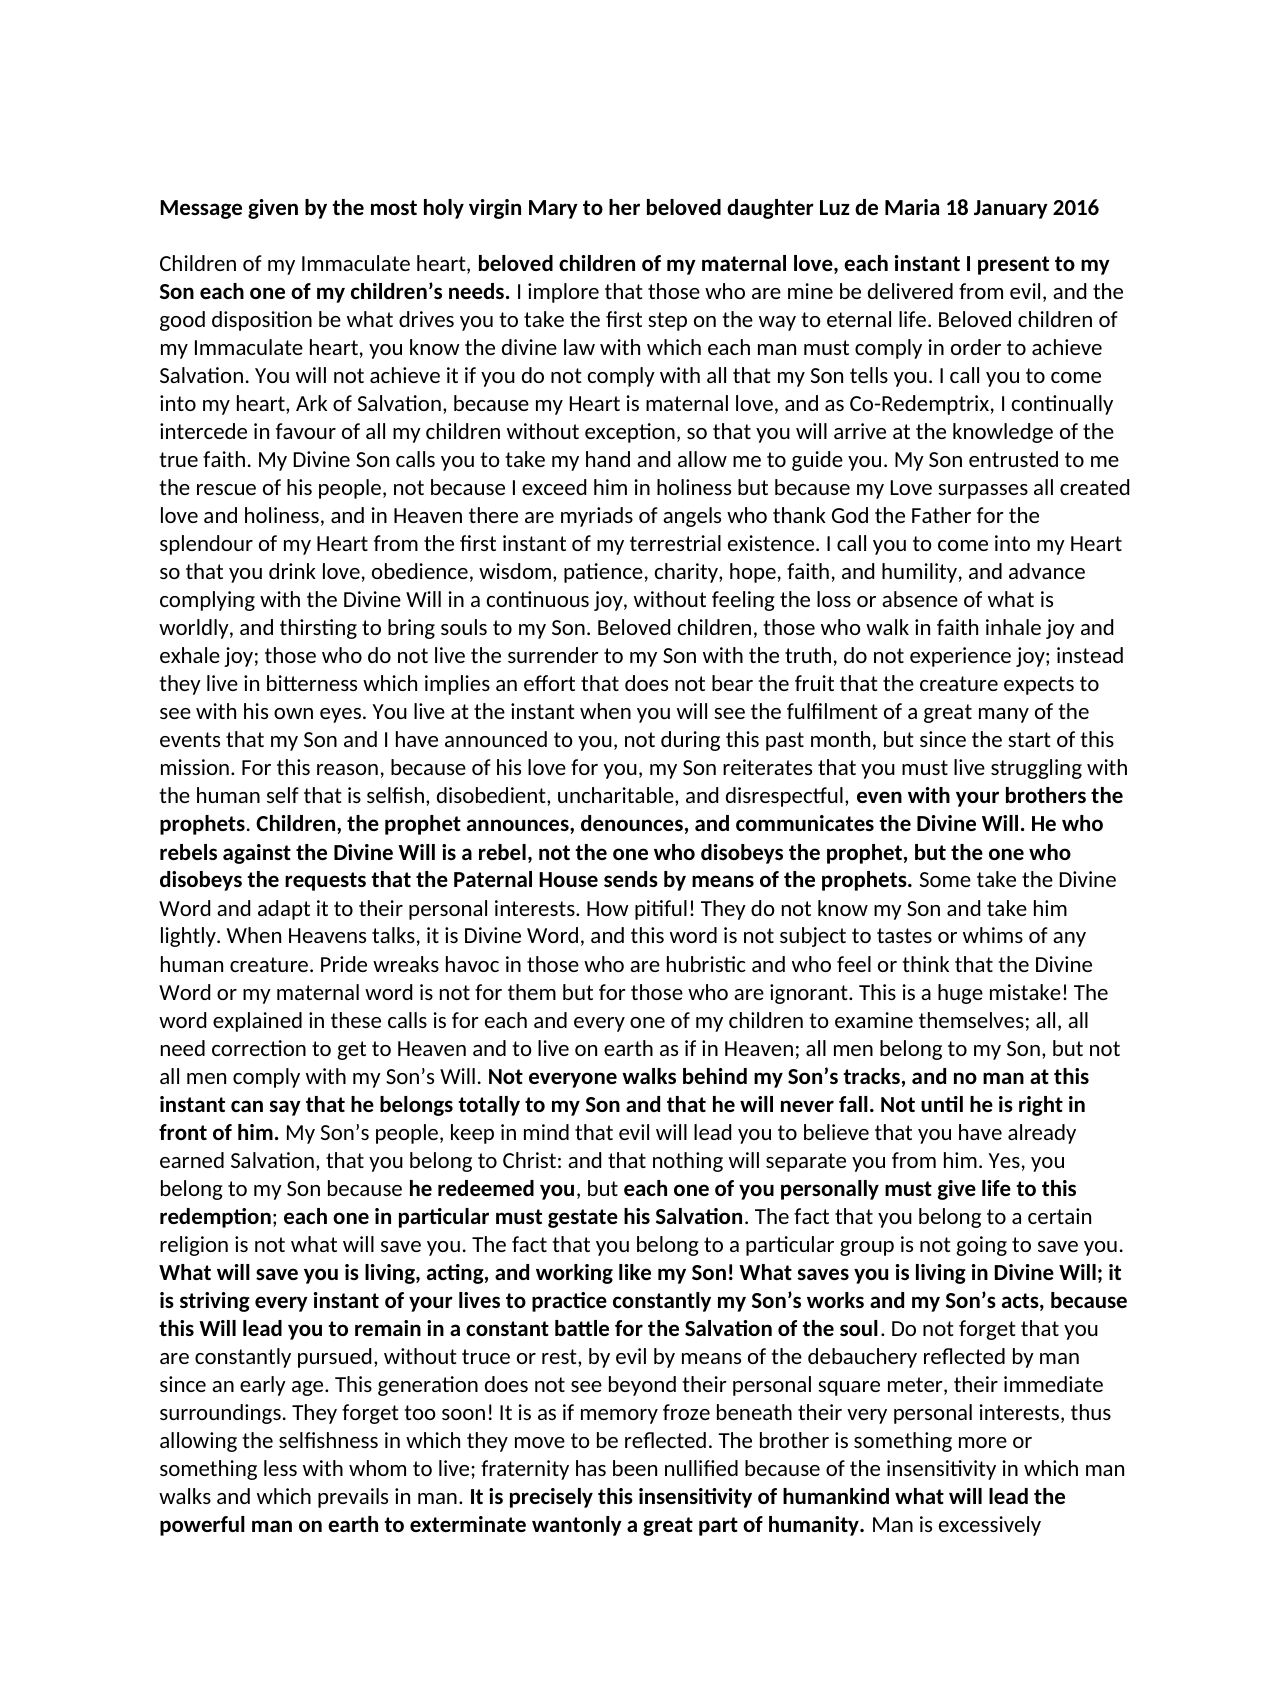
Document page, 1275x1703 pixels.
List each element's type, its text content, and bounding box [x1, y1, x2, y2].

text Message given by the most holy virgin Mary to her beloved daughter Luz de Maria 18 January 2016 [159, 193, 1133, 221]
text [159, 249, 1133, 1538]
